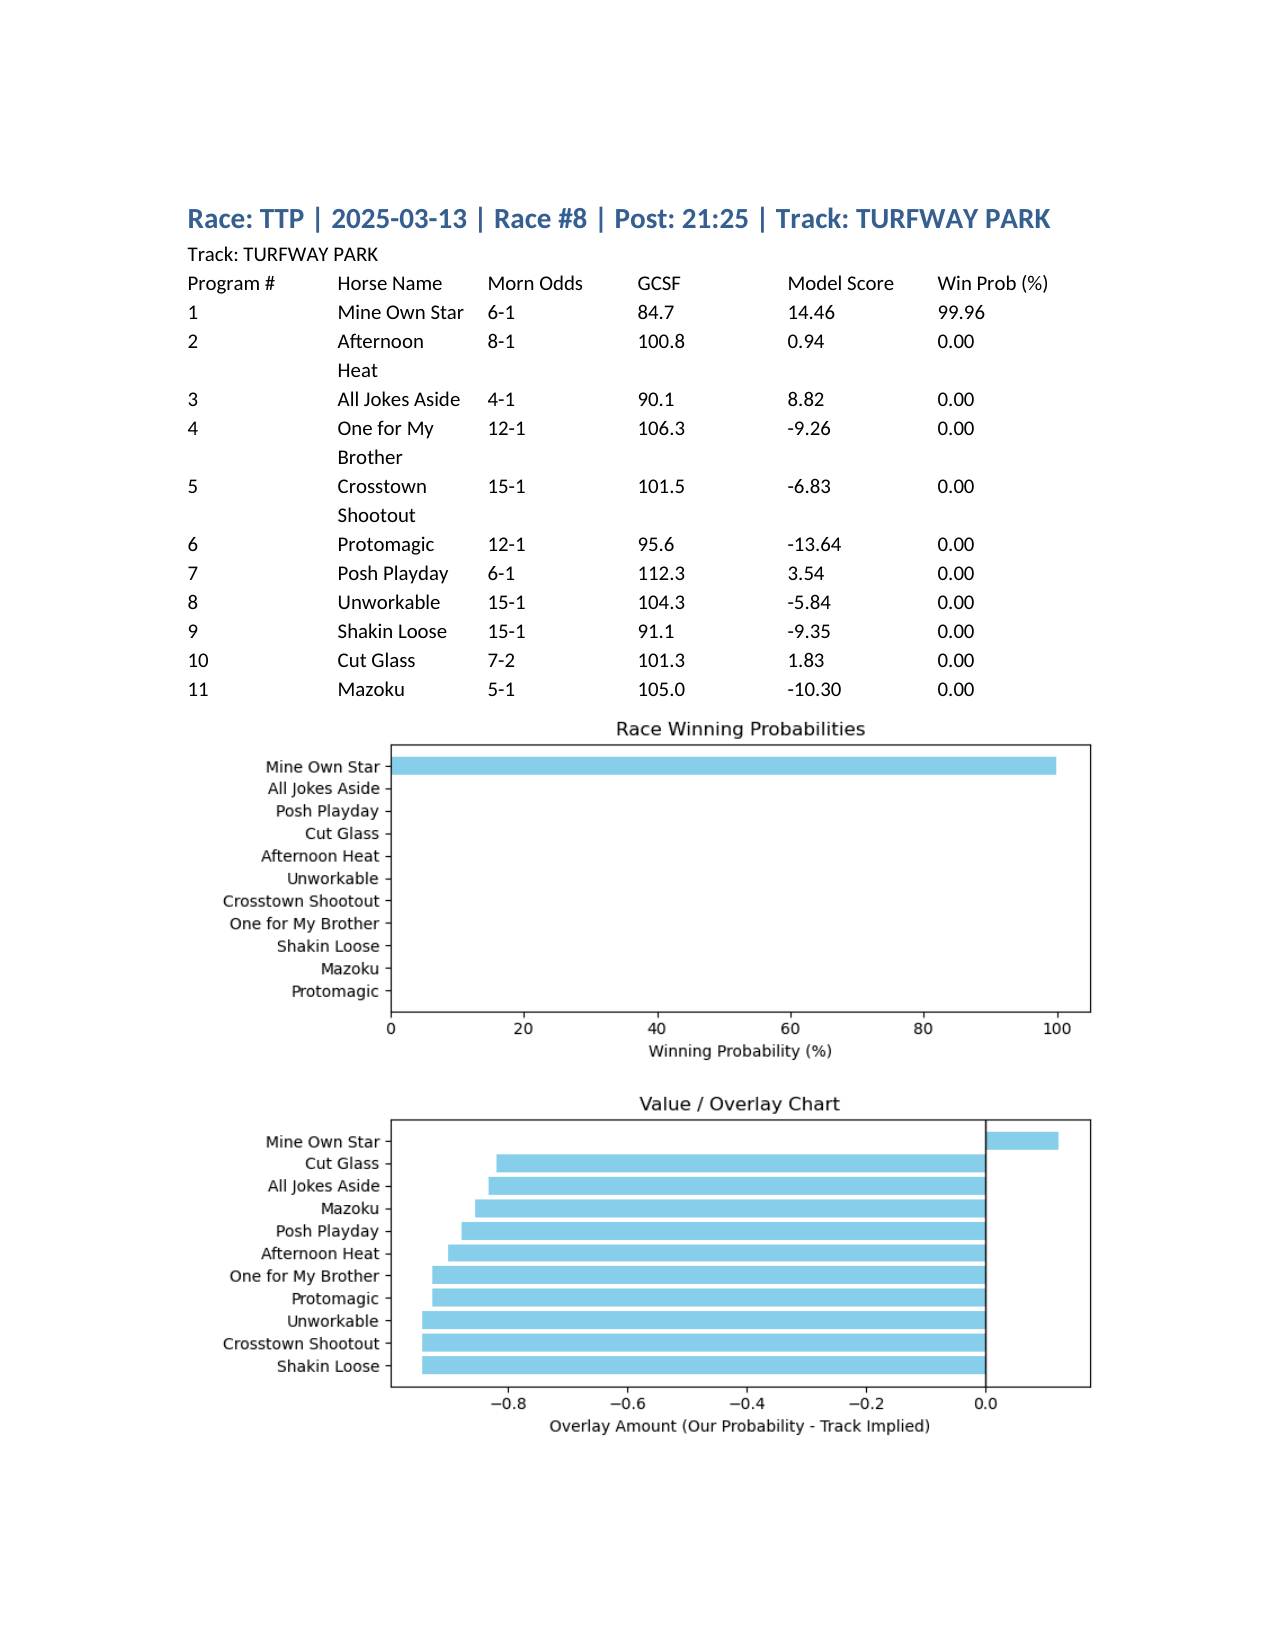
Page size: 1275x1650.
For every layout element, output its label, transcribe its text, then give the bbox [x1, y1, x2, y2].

picture [206, 705, 1107, 1077]
text Track: TURFWAY PARK [187, 241, 1087, 266]
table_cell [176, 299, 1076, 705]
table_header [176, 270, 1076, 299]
picture [206, 1080, 1107, 1452]
subtitle Race: TTP | 2025-03-13 | Race #8 | Post: 21:25 | Track: TURFWAY PARK [187, 200, 1087, 236]
